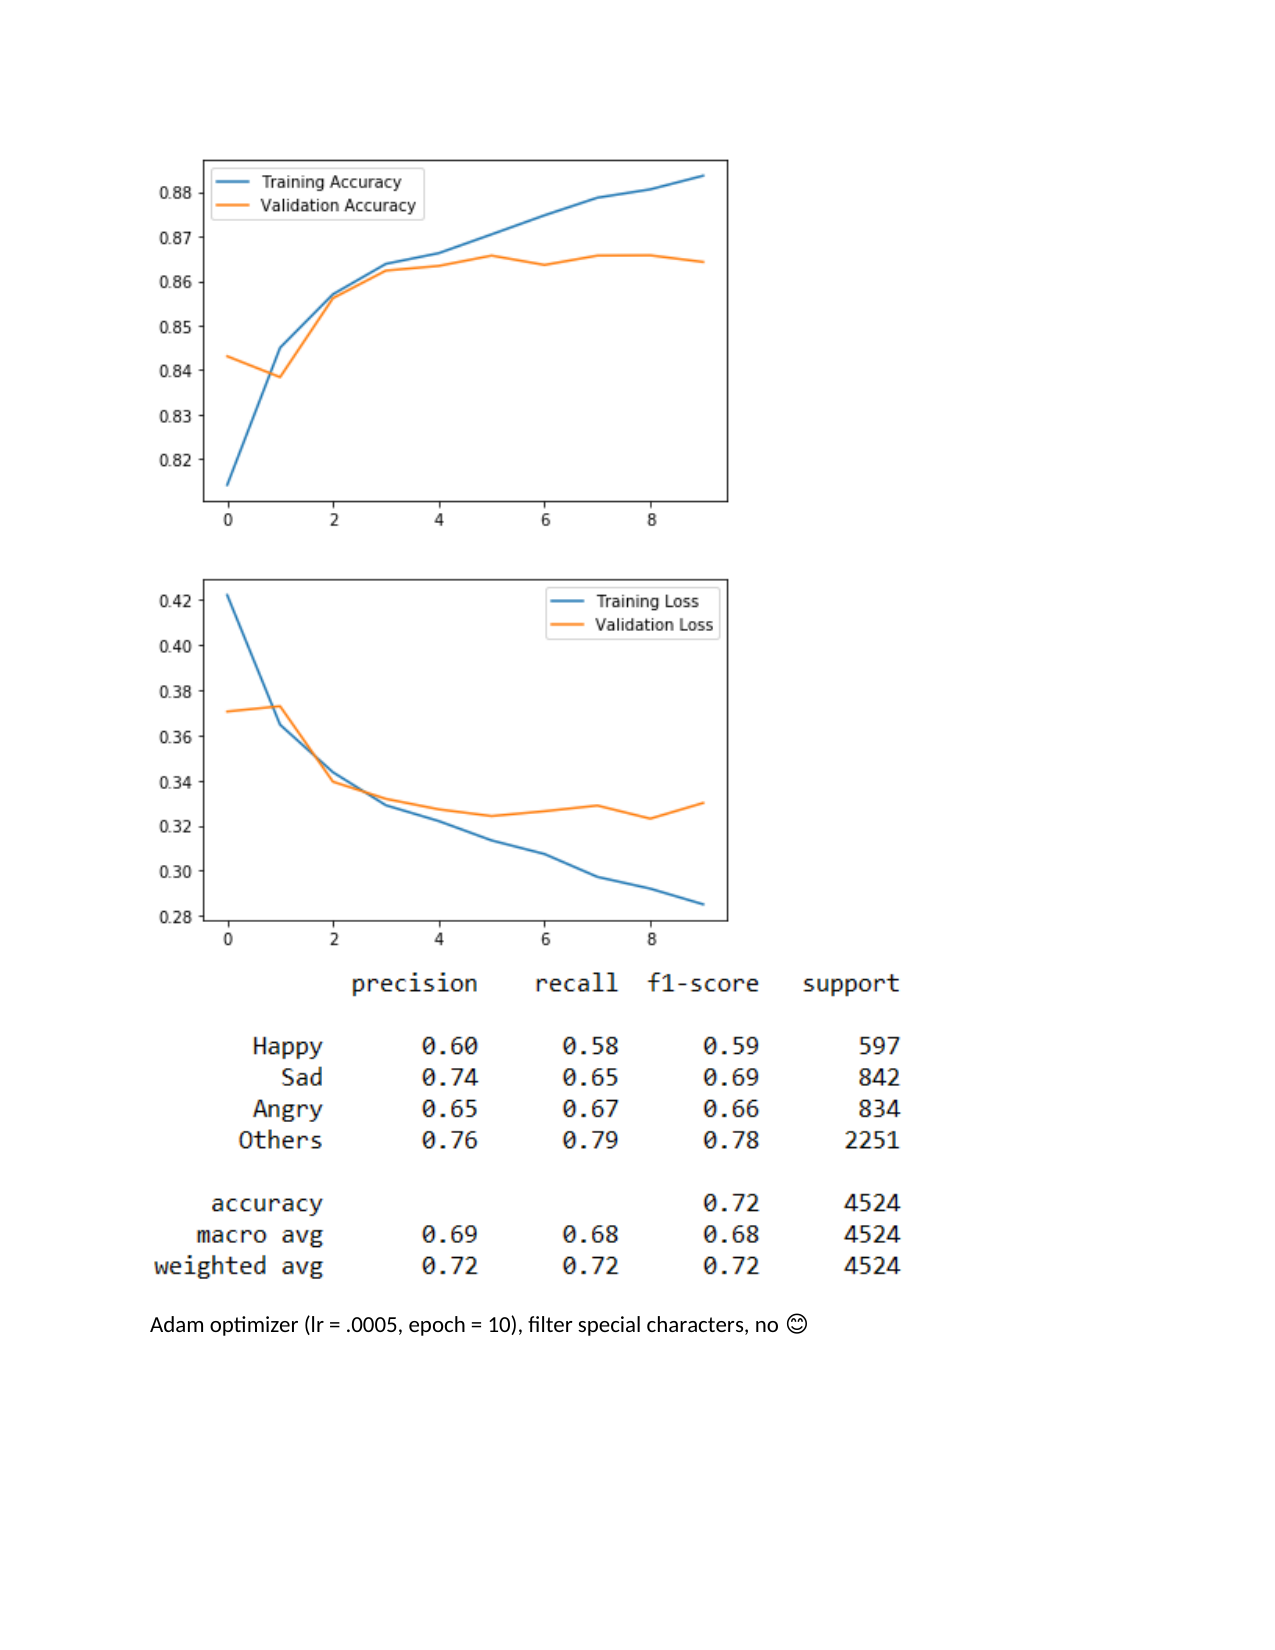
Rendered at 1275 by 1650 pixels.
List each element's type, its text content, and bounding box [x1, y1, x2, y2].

picture [150, 965, 985, 1290]
picture [150, 150, 774, 947]
text Adam optimizer (lr = .0005, epoch = 10), filter special characters, no [150, 1308, 1125, 1339]
